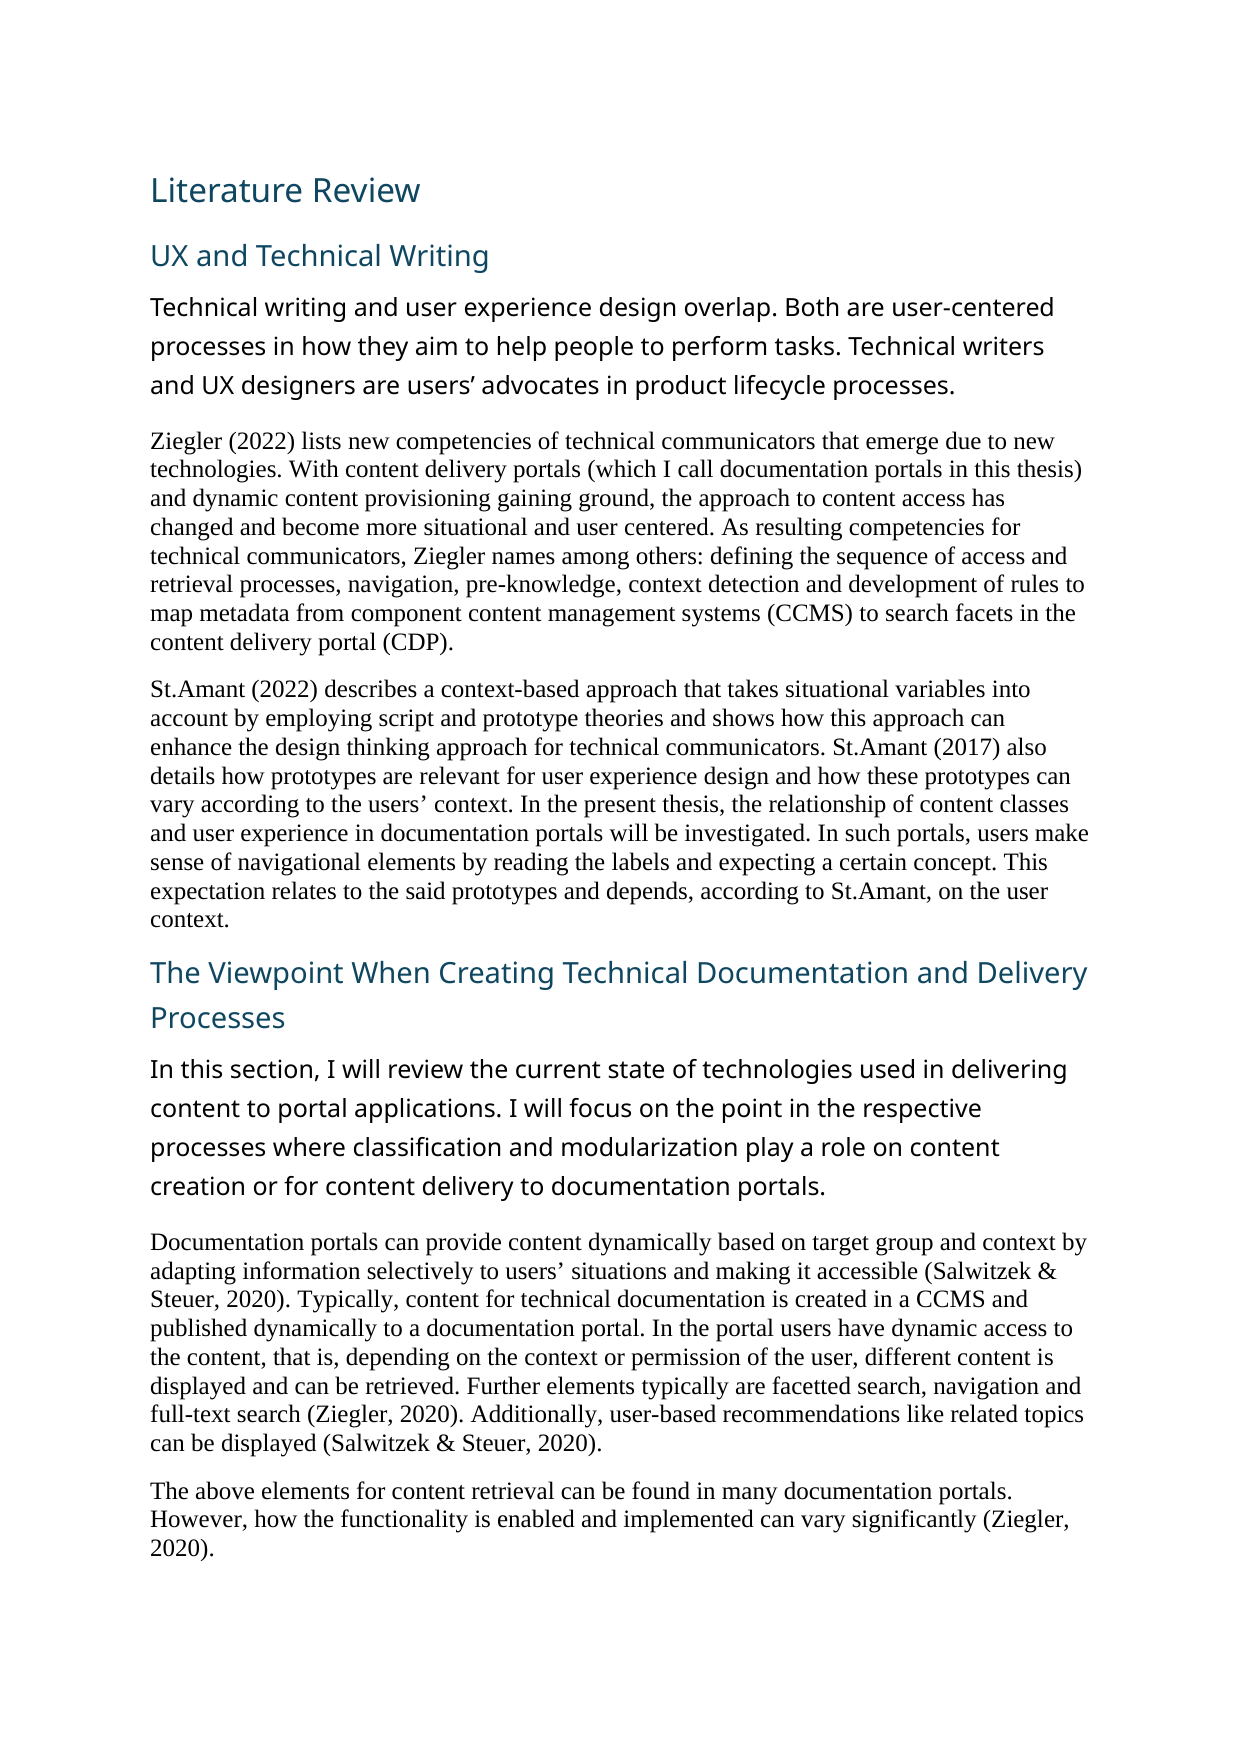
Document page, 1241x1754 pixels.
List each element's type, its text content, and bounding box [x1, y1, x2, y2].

text Ziegler (2022) lists new competencies of technical communicators that emerge due to new technologies. With content delivery portals (which I call documentation portals in this thesis) and dynamic content provisioning gaining ground, the approach to content access has changed and become more situational and user centered. As resulting competencies for technical communicators, Ziegler names among others: defining the sequence of access and retrieval processes, navigation, pre-knowledge, context detection and development of rules to map metadata from component content management systems (CCMS) to search facets in the content delivery portal (CDP). [150, 426, 1090, 656]
text In this section, I will review the current state of technologies used in delivering content to portal applications. I will focus on the point in the respective processes where classification and modularization play a role on content creation or for content delivery to documentation portals. [150, 1052, 1090, 1203]
text Technical writing and user experience design overlap. Both are user-centered processes in how they aim to help people to perform tasks. Technical writers and UX designers are users’ advocates in product lifecycle processes. [150, 289, 1090, 402]
subtitle The Viewpoint When Creating Technical Documentation and Delivery Processes [150, 952, 1090, 1037]
text Documentation portals can provide content dynamically based on target group and context by adapting information selectively to users’ situations and making it accessible (Salwitzek & Steuer, 2020). Typically, content for technical documentation is created in a CCMS and published dynamically to a documentation portal. In the portal users have dynamic access to the content, that is, depending on the context or permission of the user, different content is displayed and can be retrieved. Further elements typically are facetted search, navigation and full-text search (Ziegler, 2020). Additionally, user-based recommendations like related topics can be displayed (Salwitzek & Steuer, 2020). [150, 1227, 1090, 1457]
subtitle Literature Review [150, 167, 1090, 212]
subtitle UX and Technical Writing [150, 236, 1090, 275]
text The above elements for content retrieval can be found in many documentation portals. However, how the functionality is enabled and implemented can vary significantly (Ziegler, 2020). [150, 1476, 1090, 1562]
text St.Amant (2022) describes a context-based approach that takes situational variables into account by employing script and prototype theories and shows how this approach can enhance the design thinking approach for technical communicators. St.Amant (2017) also details how prototypes are relevant for user experience design and how these prototypes can vary according to the users’ context. In the present thesis, the relationship of content classes and user experience in documentation portals will be investigated. In such portals, users make sense of navigational elements by reading the labels and expecting a certain concept. This expectation relates to the said prototypes and depends, according to St.Amant, on the user context. [150, 674, 1090, 933]
